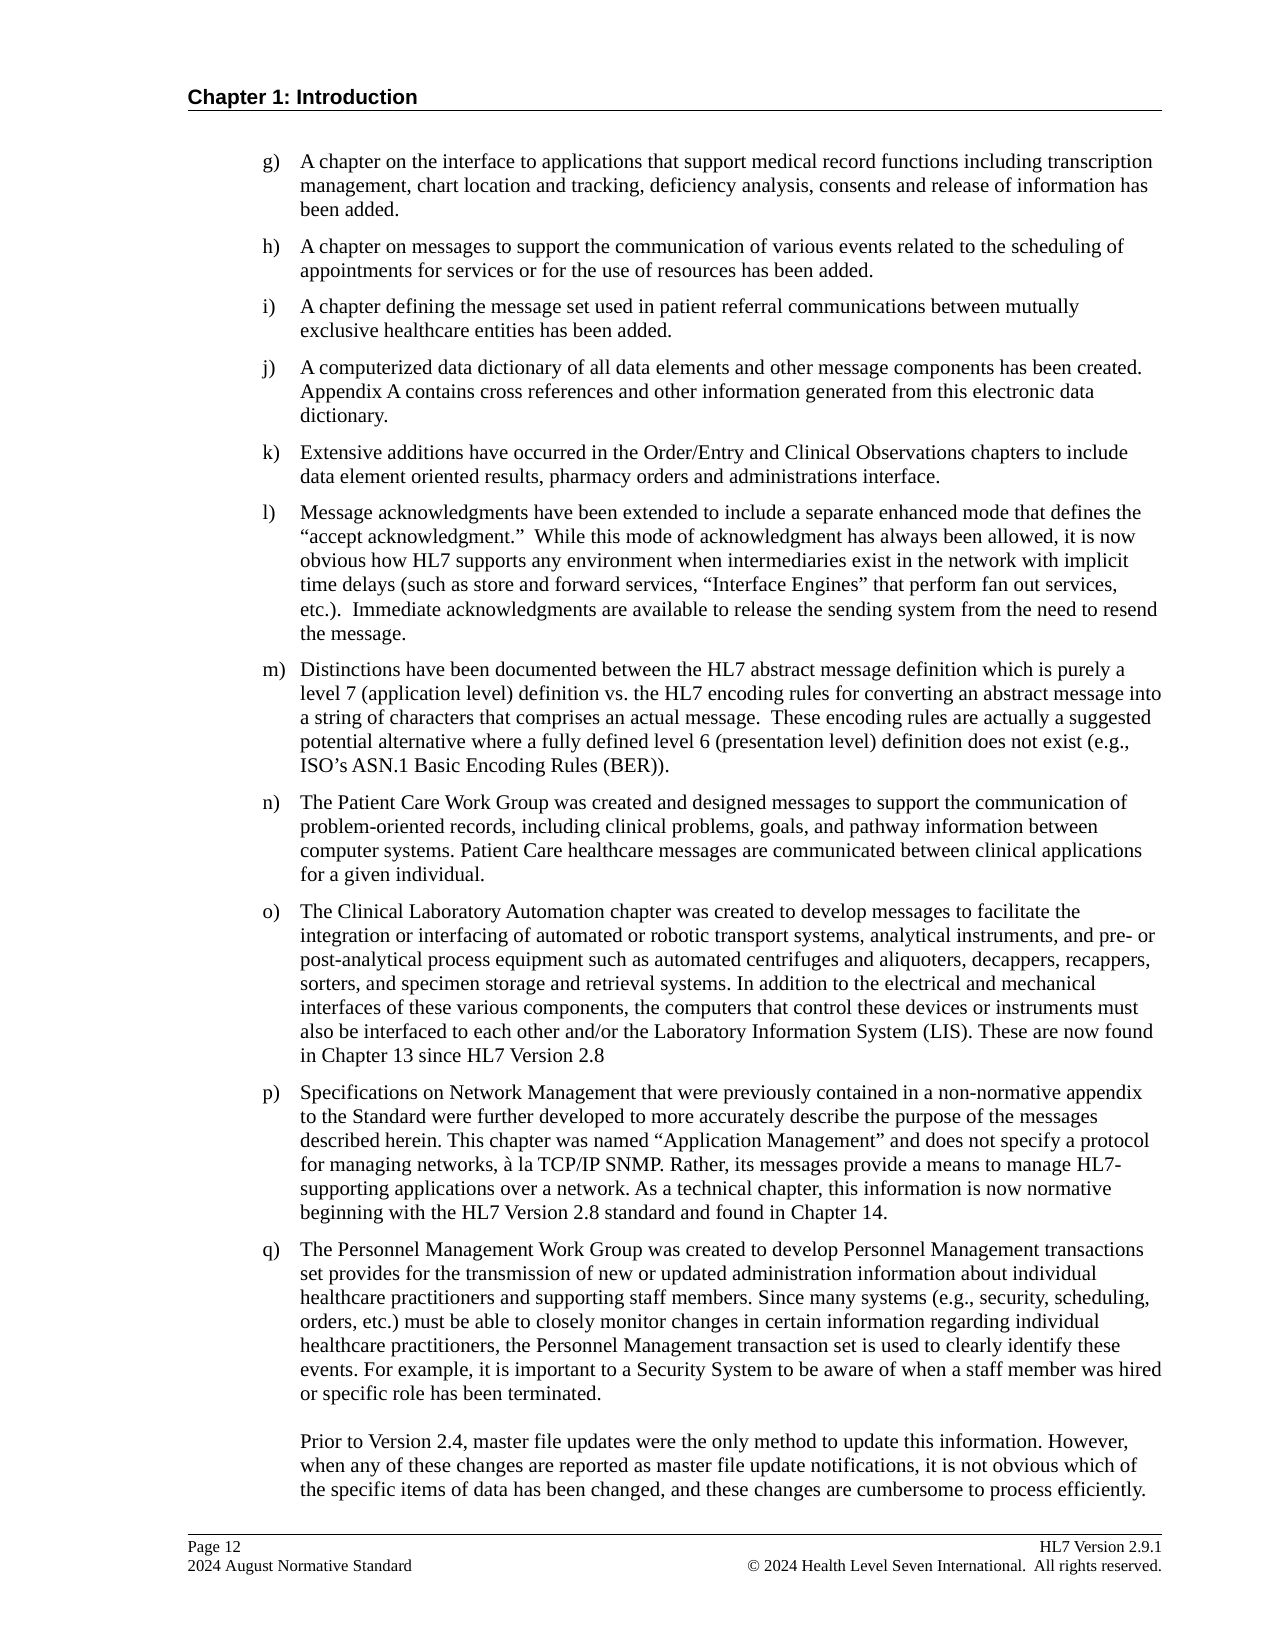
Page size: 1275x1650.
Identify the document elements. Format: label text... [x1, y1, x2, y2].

list A chapter on the interface to applications that support medical record functions including transcription management, chart location and tracking, deficiency analysis, consents and release of information has been added. [262, 149, 1162, 221]
list A computerized data dictionary of all data elements and other message components has been created. Appendix A contains cross references and other information generated from this electronic data dictionary. [262, 355, 1162, 427]
list A chapter defining the message set used in patient referral communications between mutually exclusive healthcare entities has been added. [262, 294, 1162, 342]
list Distinctions have been documented between the HL7 abstract message definition which is purely a level 7 (application level) definition vs. the HL7 encoding rules for converting an abstract message into a string of characters that comprises an actual message. These encoding rules are actually a suggested potential alternative where a fully defined level 6 (presentation level) definition does not exist (e.g., ISO’s ASN.1 Basic Encoding Rules (BER)). [262, 657, 1162, 777]
list Specifications on Network Management that were previously contained in a non-normative appendix to the Standard were further developed to more accurately describe the purpose of the messages described herein. This chapter was named “Application Management” and does not specify a protocol for managing networks, à la TCP/IP SNMP. Rather, its messages provide a means to manage HL7-supporting applications over a network. As a technical chapter, this information is now normative beginning with the HL7 Version 2.8 standard and found in Chapter 14. [262, 1079, 1162, 1224]
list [262, 1236, 1162, 1501]
list Extensive additions have occurred in the Order/Entry and Clinical Observations chapters to include data element oriented results, pharmacy orders and administrations interface. [262, 439, 1162, 488]
list The Patient Care Work Group was created and designed messages to support the communication of problem-oriented records, including clinical problems, goals, and pathway information between computer systems. Patient Care healthcare messages are communicated between clinical applications for a given individual. [262, 790, 1162, 886]
list A chapter on messages to support the communication of various events related to the scheduling of appointments for services or for the use of resources has been added. [262, 234, 1162, 282]
list Message acknowledgments have been extended to include a separate enhanced mode that defines the “accept acknowledgment.” While this mode of acknowledgment has always been allowed, it is now obvious how HL7 supports any environment when intermediaries exist in the network with implicit time delays (such as store and forward services, “Interface Engines” that perform fan out services, etc.). Immediate acknowledgments are available to release the sending system from the need to resend the message. [262, 500, 1162, 644]
list The Clinical Laboratory Automation chapter was created to develop messages to facilitate the integration or interfacing of automated or robotic transport systems, analytical instruments, and pre- or post-analytical process equipment such as automated centrifuges and aliquoters, decappers, recappers, sorters, and specimen storage and retrieval systems. In addition to the electrical and mechanical interfaces of these various components, the computers that control these devices or instruments must also be interfaced to each other and/or the Laboratory Information System (LIS). These are now found in Chapter 13 since HL7 Version 2.8 [262, 899, 1162, 1067]
